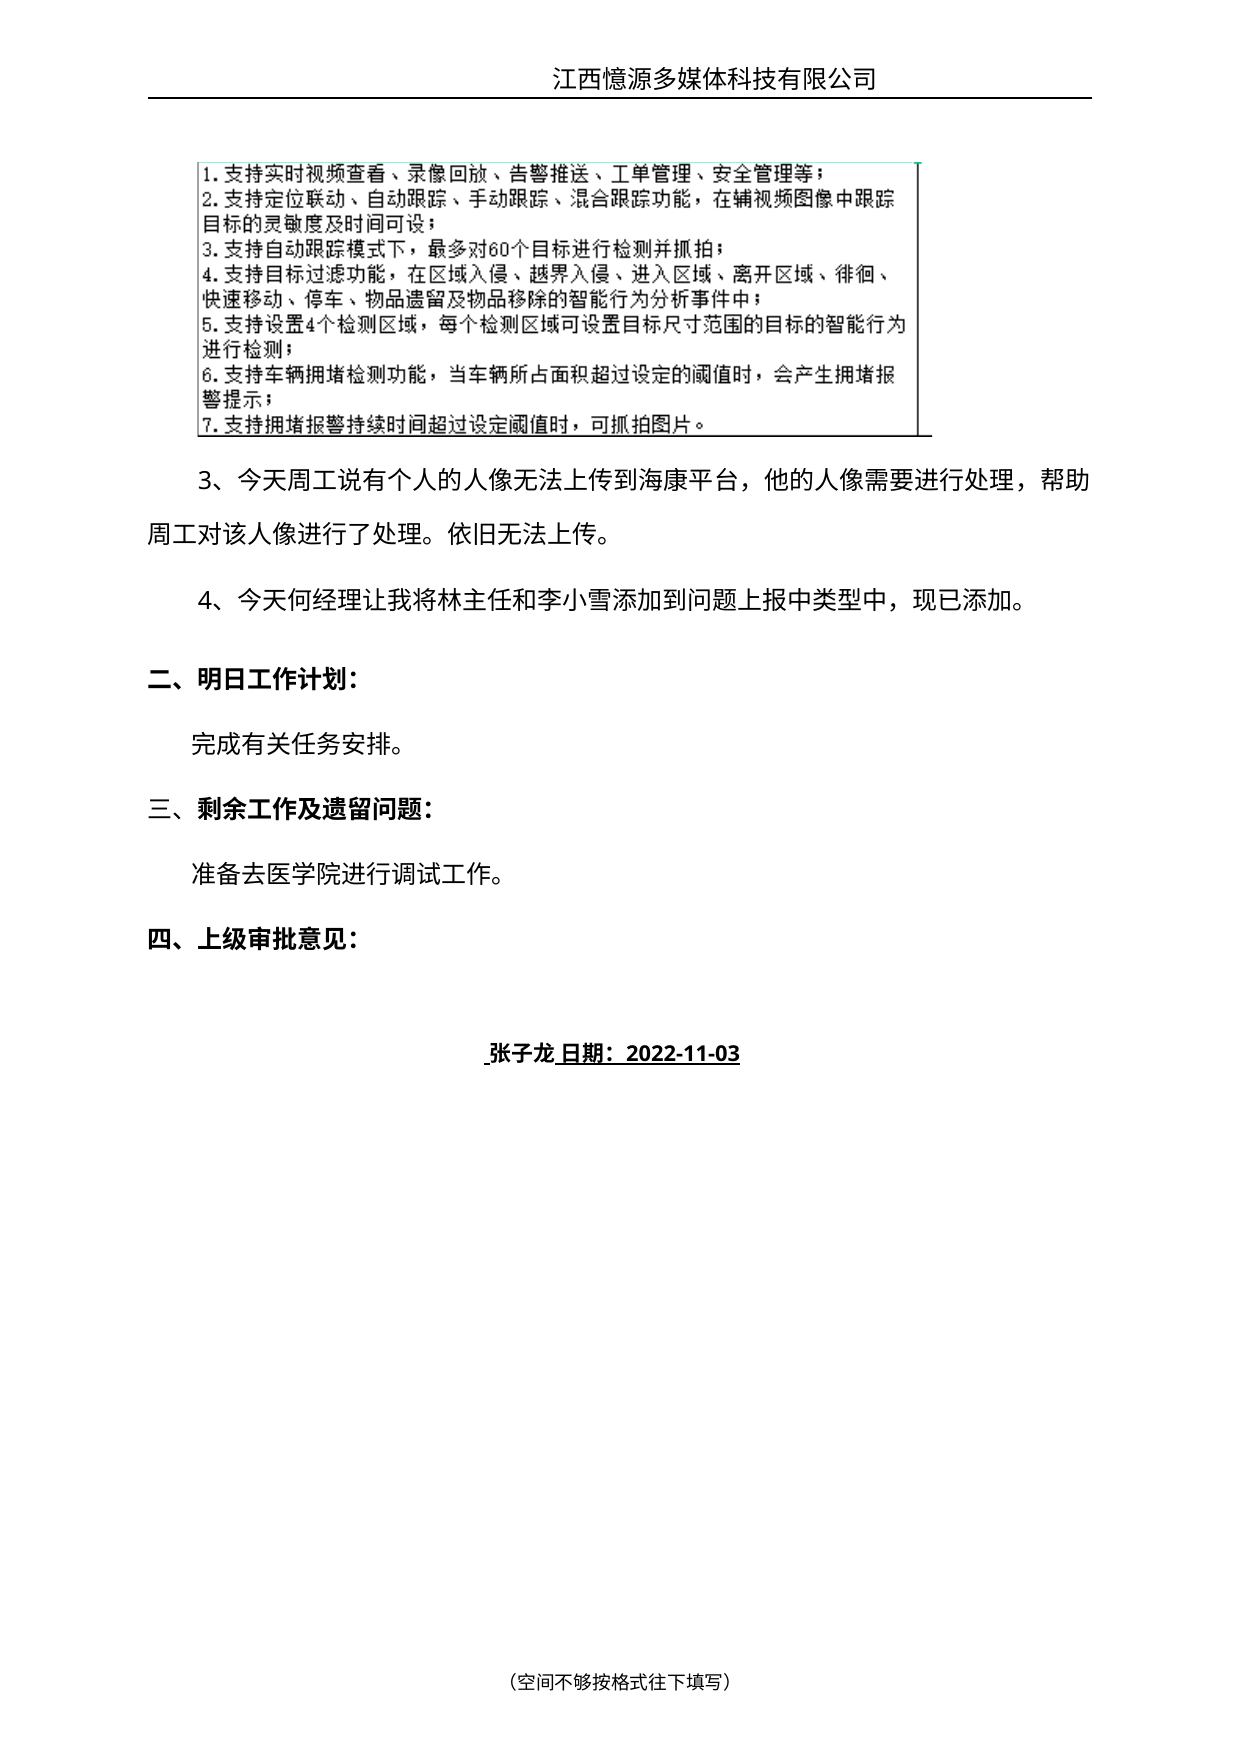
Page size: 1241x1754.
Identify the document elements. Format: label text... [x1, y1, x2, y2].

list 四、上级审批意见： [148, 906, 1092, 971]
list 明日工作计划： [148, 646, 1092, 711]
list 准备去医学院进行调试工作。 [148, 841, 1092, 906]
picture [197, 162, 933, 437]
list 4、今天何经理让我将林主任和李小雪添加到问题上报中类型中，现已添加。 [148, 580, 1092, 616]
list 剩余工作及遗留问题： [148, 776, 1092, 841]
list 3、今天周工说有个人的人像无法上传到海康平台，他的人像需要进行处理，帮助周工对该人像进行了处理。依旧无法上传。 [148, 461, 1092, 551]
list 完成有关任务安排。 [148, 711, 1092, 776]
text 张子龙 日期：2022-11-03 [148, 1036, 1092, 1068]
